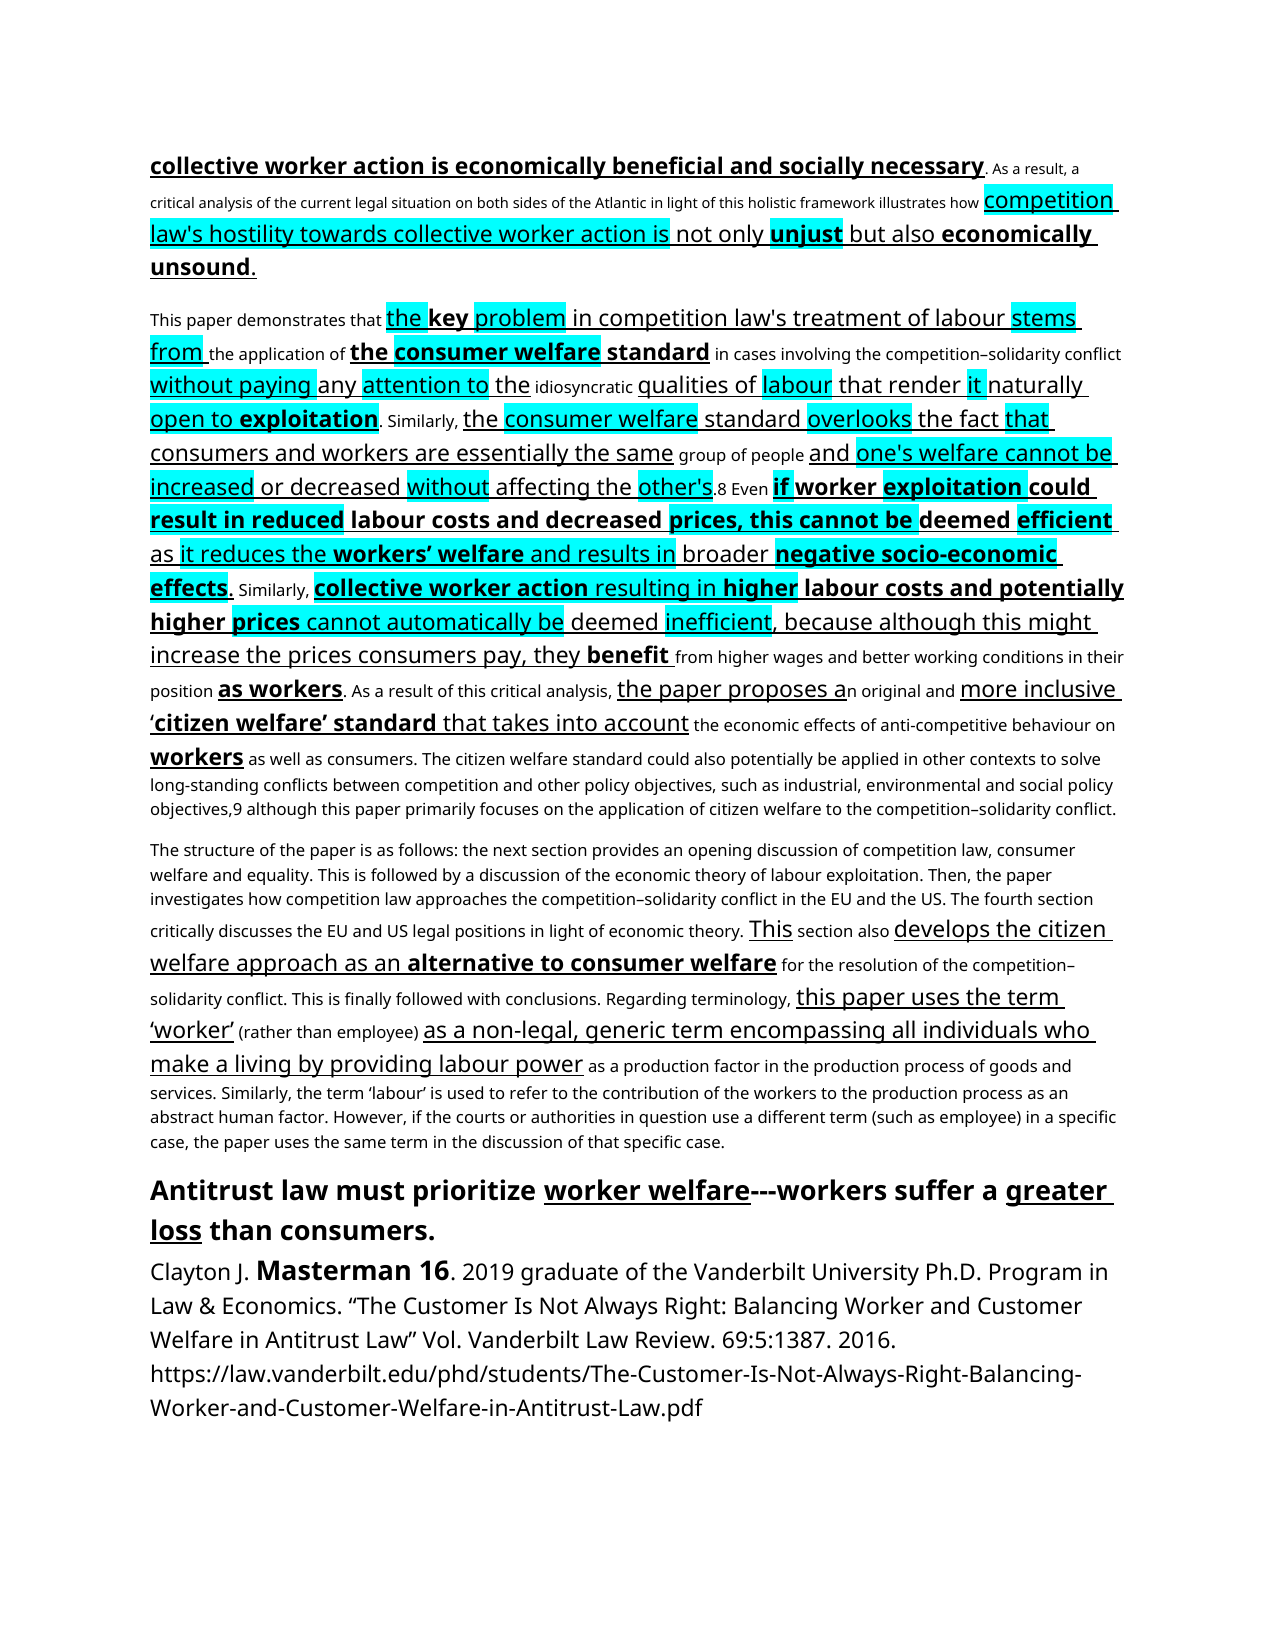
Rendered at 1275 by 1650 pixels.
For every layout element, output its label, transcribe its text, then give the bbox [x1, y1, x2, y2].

text This paper demonstrates that the key problem in competition law's treatment of labour stems from the application of the consumer welfare standard in cases involving the competition–solidarity conflict without paying any attention to the idiosyncratic qualities of labour that render it naturally open to exploitation. Similarly, the consumer welfare standard overlooks the fact that consumers and workers are essentially the same group of people and one's welfare cannot be increased or decreased without affecting the other's.8 Even if worker exploitation could result in reduced labour costs and decreased prices, this cannot be deemed efficient as it reduces the workers’ welfare and results in broader negative socio-economic effects. Similarly, collective worker action resulting in higher labour costs and potentially higher prices cannot automatically be deemed inefficient, because although this might increase the prices consumers pay, they benefit from higher wages and better working conditions in their position as workers. As a result of this critical analysis, the paper proposes an original and more inclusive ‘citizen welfare’ standard that takes into account the economic effects of anti-competitive behaviour on workers as well as consumers. The citizen welfare standard could also potentially be applied in other contexts to solve long-standing conflicts between competition and other policy objectives, such as industrial, environmental and social policy objectives,9 although this paper primarily focuses on the application of citizen welfare to the competition–solidarity conflict. [150, 302, 1125, 821]
subtitle Antitrust law must prioritize worker welfare---workers suffer a greater loss than consumers. [150, 1171, 1125, 1248]
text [150, 150, 1125, 282]
text The structure of the paper is as follows: the next section provides an opening discussion of competition law, consumer welfare and equality. This is followed by a discussion of the economic theory of labour exploitation. Then, the paper investigates how competition law approaches the competition–solidarity conflict in the EU and the US. The fourth section critically discusses the EU and US legal positions in light of economic theory. This section also develops the citizen welfare approach as an alternative to consumer welfare for the resolution of the competition–solidarity conflict. This is finally followed with conclusions. Regarding terminology, this paper uses the term ‘worker’ (rather than employee) as a non-legal, generic term encompassing all individuals who make a living by providing labour power as a production factor in the production process of goods and services. Similarly, the term ‘labour’ is used to refer to the contribution of the workers to the production process as an abstract human factor. However, if the courts or authorities in question use a different term (such as employee) in a specific case, the paper uses the same term in the discussion of that specific case. [150, 839, 1125, 1153]
text Clayton J. Masterman 16. 2019 graduate of the Vanderbilt University Ph.D. Program in Law & Economics. “The Customer Is Not Always Right: Balancing Worker and Customer Welfare in Antitrust Law” Vol. Vanderbilt Law Review. 69:5:1387. 2016. https://law.vanderbilt.edu/phd/students/The-Customer-Is-Not-Always-Right-Balancing-Worker-and-Customer-Welfare-in-Antitrust-Law.pdf [150, 1251, 1125, 1423]
